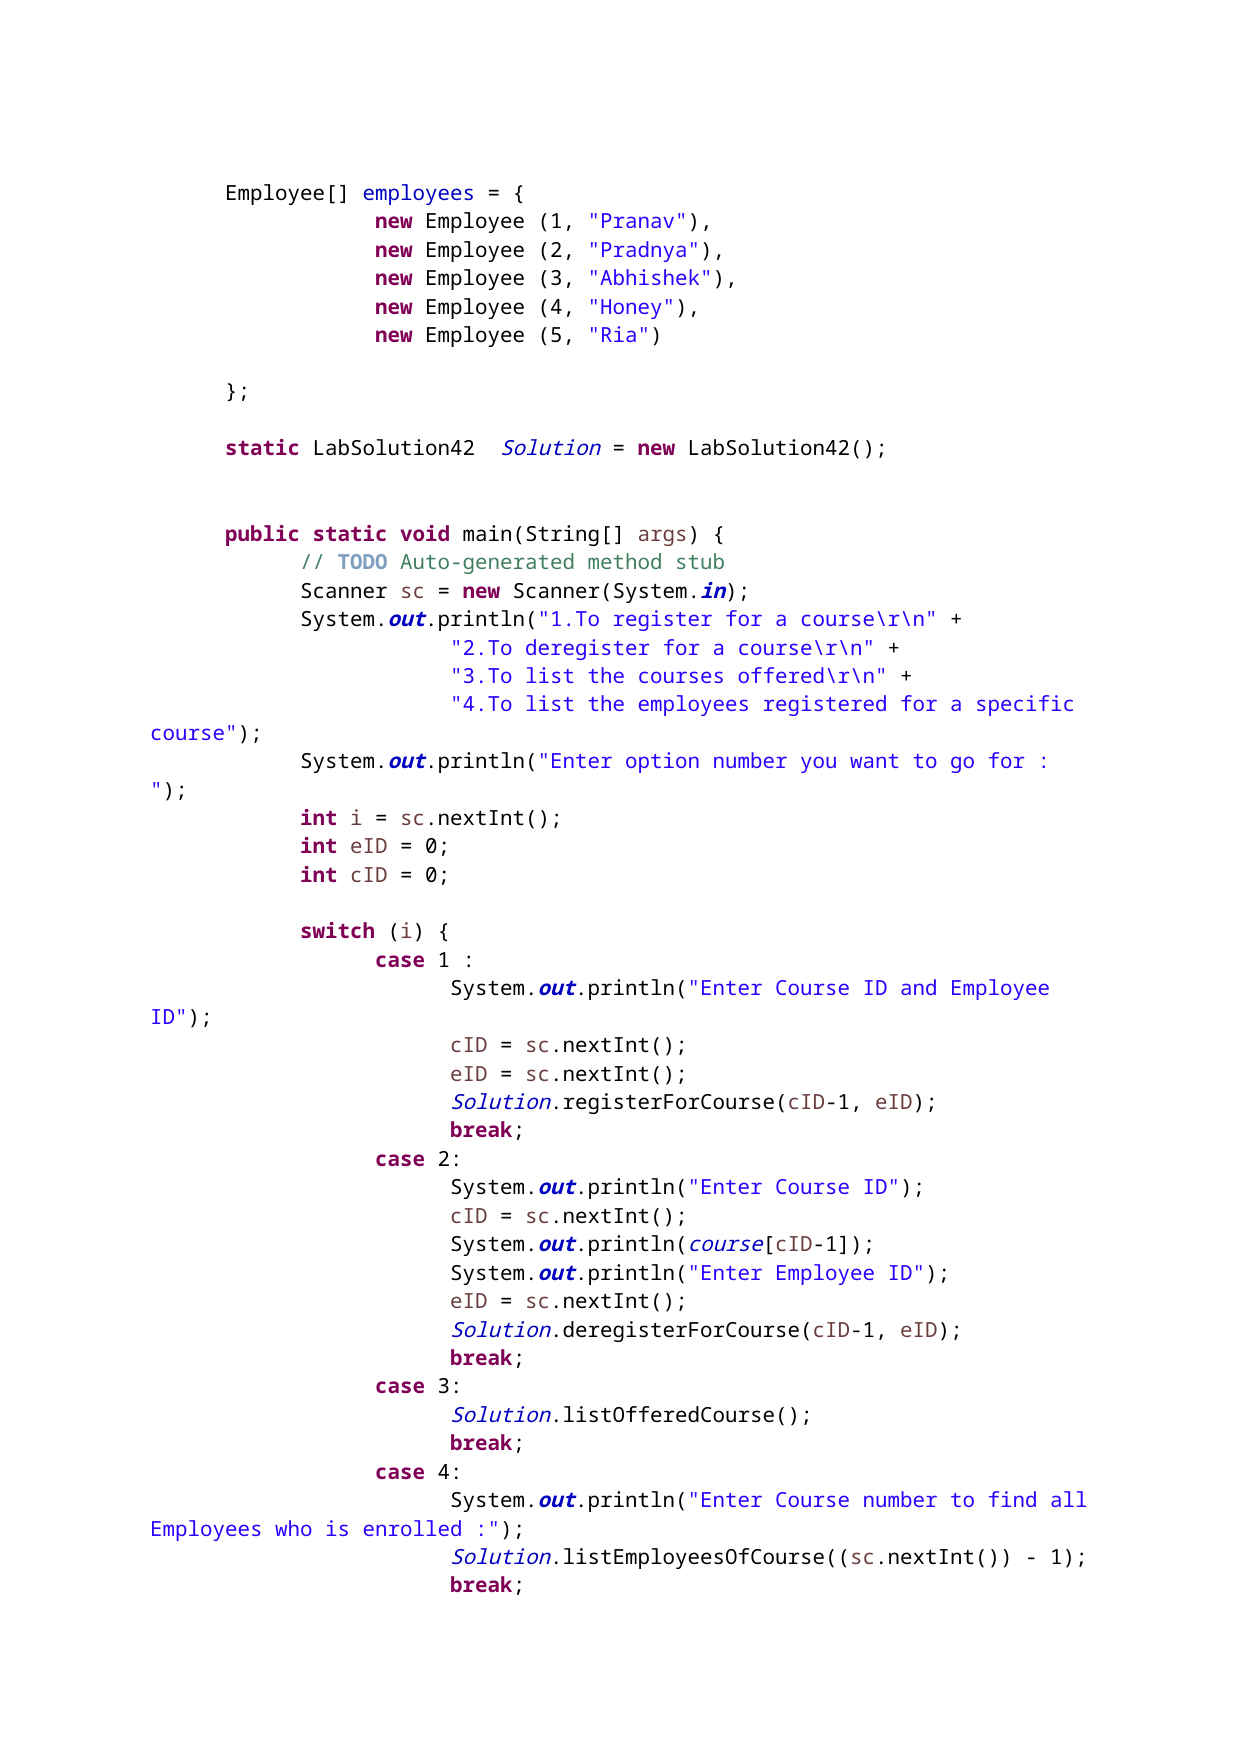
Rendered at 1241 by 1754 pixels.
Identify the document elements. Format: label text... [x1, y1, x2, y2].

text System.out.println("Enter Course number to find all Employees who is enrolled :"); [150, 1485, 1090, 1542]
text eID = sc.nextInt(); [150, 1059, 1090, 1087]
text cID = sc.nextInt(); [150, 1030, 1090, 1059]
text "2.To deregister for a course\r\n" + [150, 633, 1090, 661]
text case 4: [150, 1457, 1090, 1485]
text new Employee (5, "Ria") [150, 320, 1090, 349]
text int i = sc.nextInt(); [150, 803, 1090, 832]
text }; [150, 377, 1090, 405]
text System.out.println(course[cID-1]); [150, 1229, 1090, 1258]
text break; [150, 1343, 1090, 1372]
text break; [150, 1116, 1090, 1144]
text System.out.println("1.To register for a course\r\n" + [150, 604, 1090, 633]
text new Employee (4, "Honey"), [150, 292, 1090, 320]
text break; [150, 1428, 1090, 1457]
text case 2: [150, 1144, 1090, 1172]
text eID = sc.nextInt(); [150, 1286, 1090, 1315]
text int cID = 0; [150, 860, 1090, 888]
text // TODO Auto-generated method stub [150, 547, 1090, 576]
text System.out.println("Enter option number you want to go for : "); [150, 746, 1090, 803]
text public static void main(String[] args) { [150, 519, 1090, 547]
text Solution.listOfferedCourse(); [150, 1400, 1090, 1428]
text case 3: [150, 1372, 1090, 1400]
text int eID = 0; [150, 832, 1090, 860]
text new Employee (1, "Pranav"), [150, 206, 1090, 235]
text System.out.println("Enter Course ID and Employee ID"); [150, 973, 1090, 1030]
text static LabSolution42 Solution = new LabSolution42(); [150, 433, 1090, 462]
text Solution.deregisterForCourse(cID-1, eID); [150, 1315, 1090, 1343]
text "4.To list the employees registered for a specific course"); [150, 689, 1090, 746]
text Solution.listEmployeesOfCourse((sc.nextInt()) - 1); [150, 1542, 1090, 1571]
text "3.To list the courses offered\r\n" + [150, 661, 1090, 689]
text break; [150, 1571, 1090, 1599]
text switch (i) { [150, 917, 1090, 945]
text Scanner sc = new Scanner(System.in); [150, 576, 1090, 604]
text case 1 : [150, 945, 1090, 973]
text Employee[] employees = { [150, 178, 1090, 206]
text cID = sc.nextInt(); [150, 1201, 1090, 1229]
text System.out.println("Enter Course ID"); [150, 1172, 1090, 1201]
text System.out.println("Enter Employee ID"); [150, 1258, 1090, 1286]
text new Employee (3, "Abhishek"), [150, 263, 1090, 292]
text new Employee (2, "Pradnya"), [150, 235, 1090, 263]
text Solution.registerForCourse(cID-1, eID); [150, 1087, 1090, 1116]
